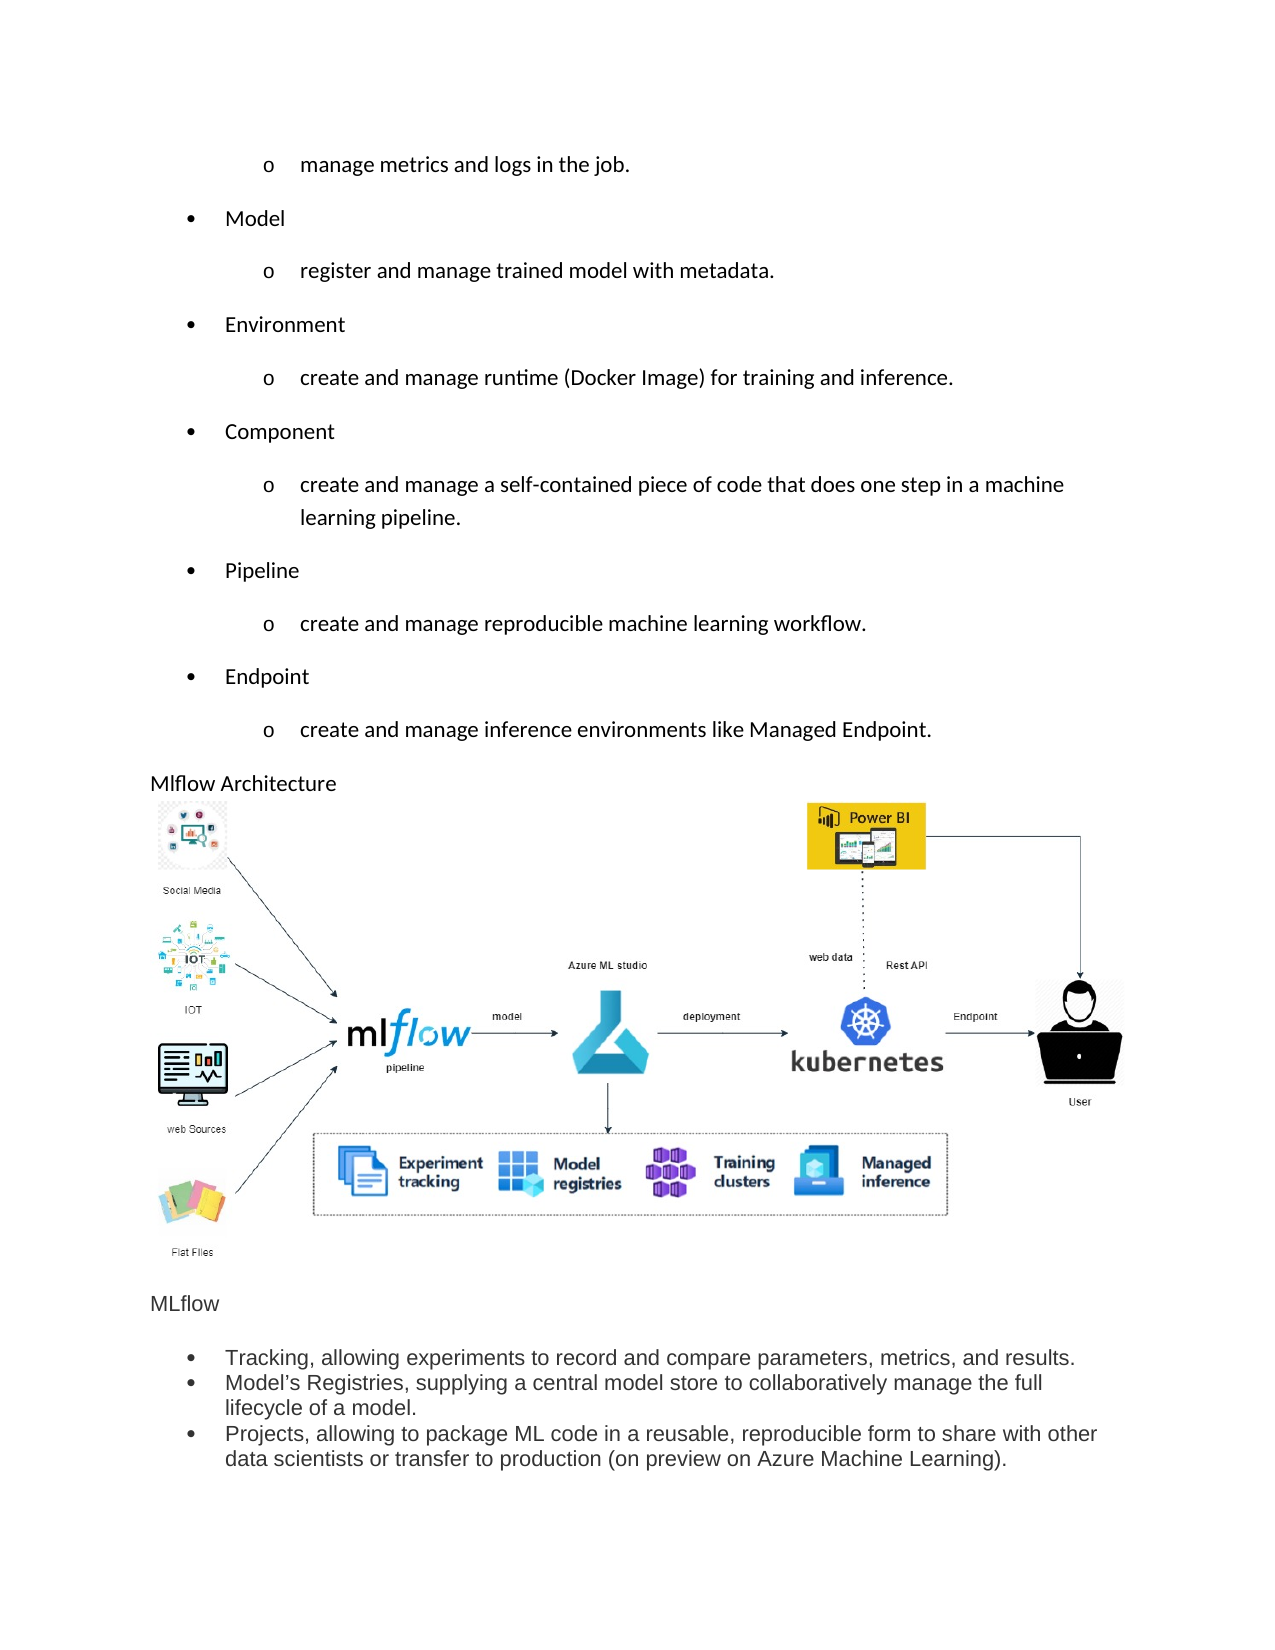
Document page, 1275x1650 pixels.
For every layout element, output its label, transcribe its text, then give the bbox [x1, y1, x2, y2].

list Environment [187, 310, 1125, 338]
list Endpoint [187, 662, 1125, 690]
list Projects, allowing to package ML code in a reusable, reproducible form to share with other data scientists or transfer to production (on preview on Azure Machine Learning). [187, 1420, 1125, 1471]
list register and manage trained model with metadata. [262, 257, 1125, 285]
list Model [187, 204, 1125, 232]
list Tracking, allowing experiments to record and compare parameters, metrics, and results. [187, 1345, 1125, 1370]
picture [150, 801, 1125, 1266]
text MLflow [150, 1290, 1125, 1316]
list manage metrics and logs in the job. [262, 150, 1125, 178]
list create and manage a self-contained piece of code that does one step in a machine learning pipeline. [262, 470, 1125, 531]
list create and manage runtime (Docker Image) for training and inference. [262, 363, 1125, 392]
list Model’s Registries, supplying a central model store to collaboratively manage the full lifecycle of a model. [187, 1370, 1125, 1420]
list Pipeline [187, 556, 1125, 584]
text Mlflow Architecture [150, 769, 1125, 801]
list create and manage inference environments like Managed Endpoint. [262, 715, 1125, 744]
list Component [187, 417, 1125, 445]
list create and manage reproducible machine learning workflow. [262, 609, 1125, 637]
